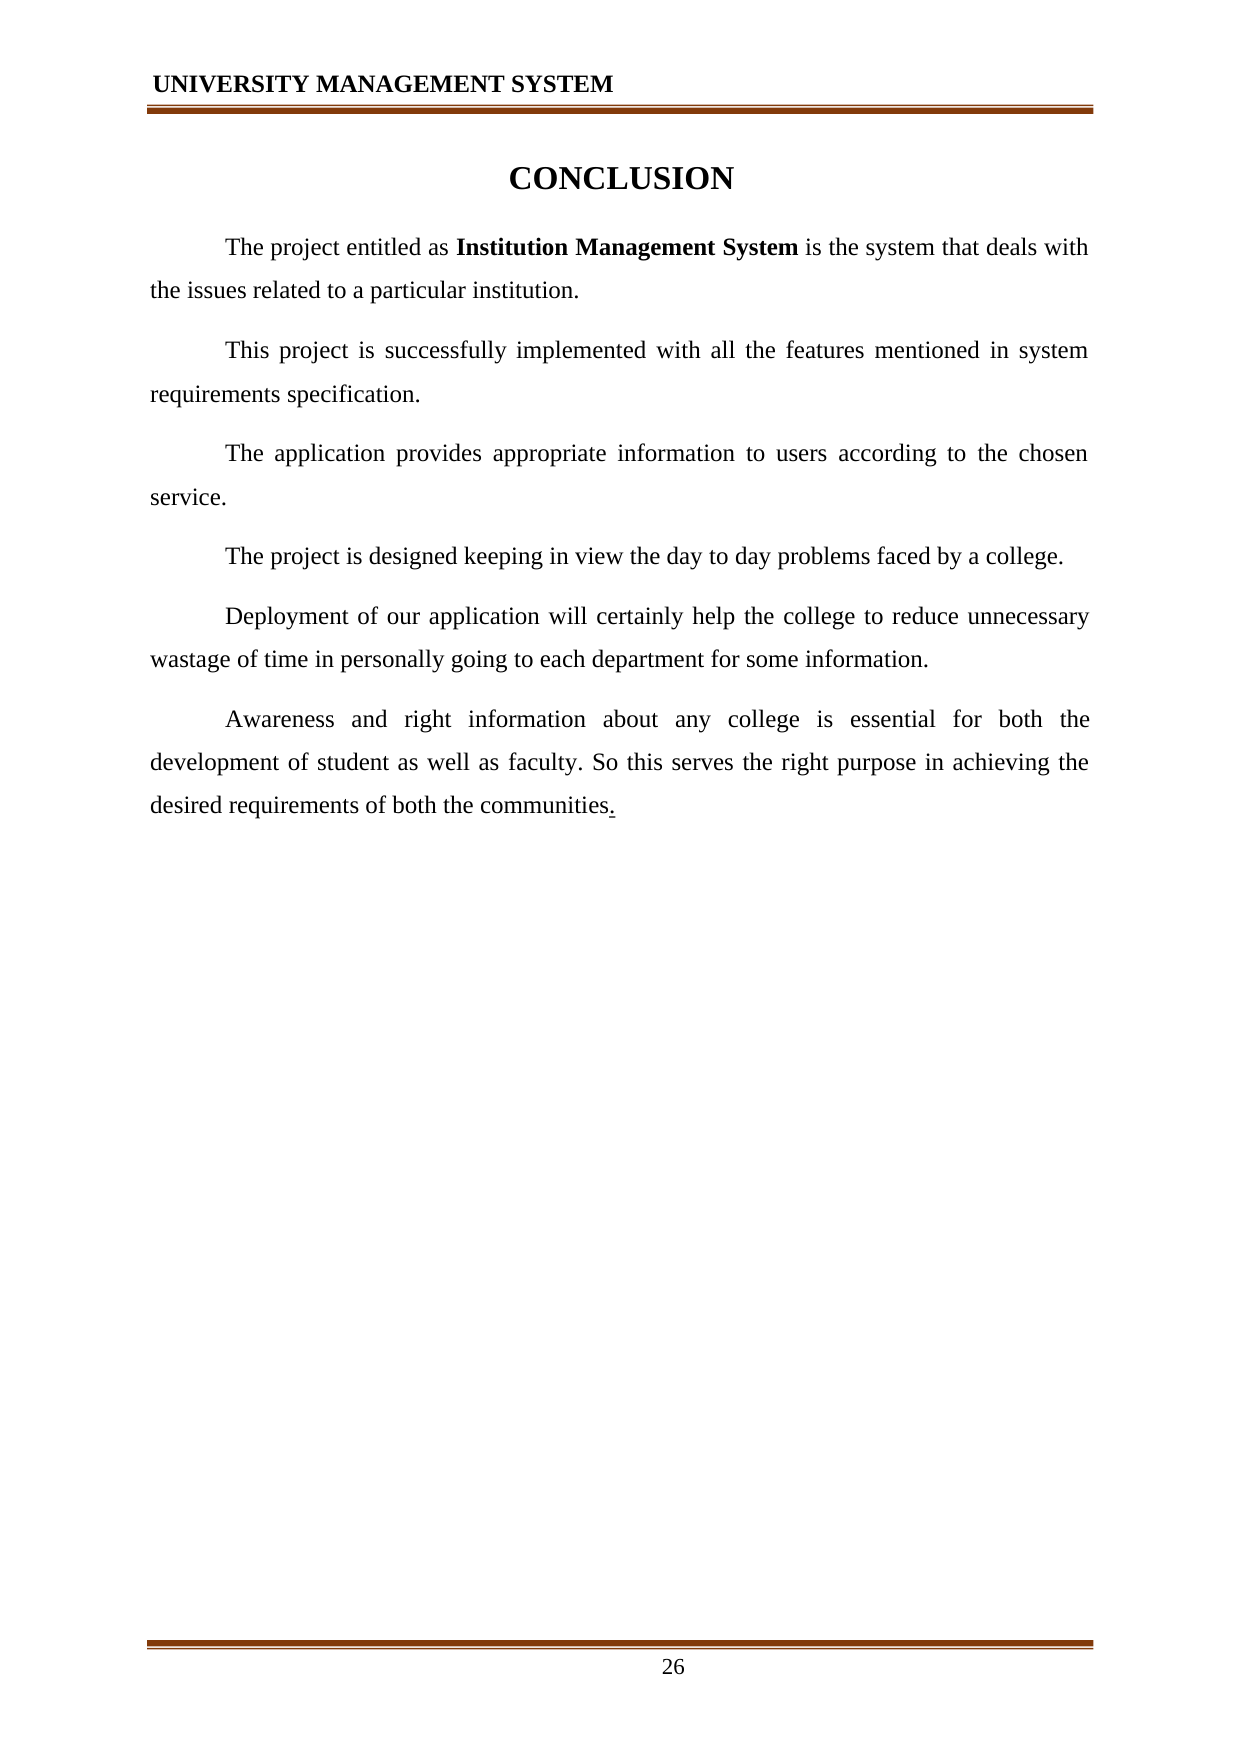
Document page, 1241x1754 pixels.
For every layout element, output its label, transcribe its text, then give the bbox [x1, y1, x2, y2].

text The project is designed keeping in view the day to day problems faced by a college. [225, 541, 1173, 570]
text The project entitled as Institution Management System is the system that deals with the issues related to a particular institution. [150, 232, 1116, 304]
text The application provides appropriate information to users according to the chosen service. [150, 438, 1090, 510]
text Deployment of our application will certainly help the college to reduce unnecessary wastage of time in personally going to each department for some information. [150, 601, 1090, 673]
text This project is successfully implemented with all the features mentioned in system requirements specification. [150, 336, 1091, 407]
subtitle CONCLUSION [258, 158, 984, 197]
text Awareness and right information about any college is essential for both the development of student as well as faculty. So this serves the right purpose in achieving the desired requirements of both the communities. [150, 704, 1091, 819]
